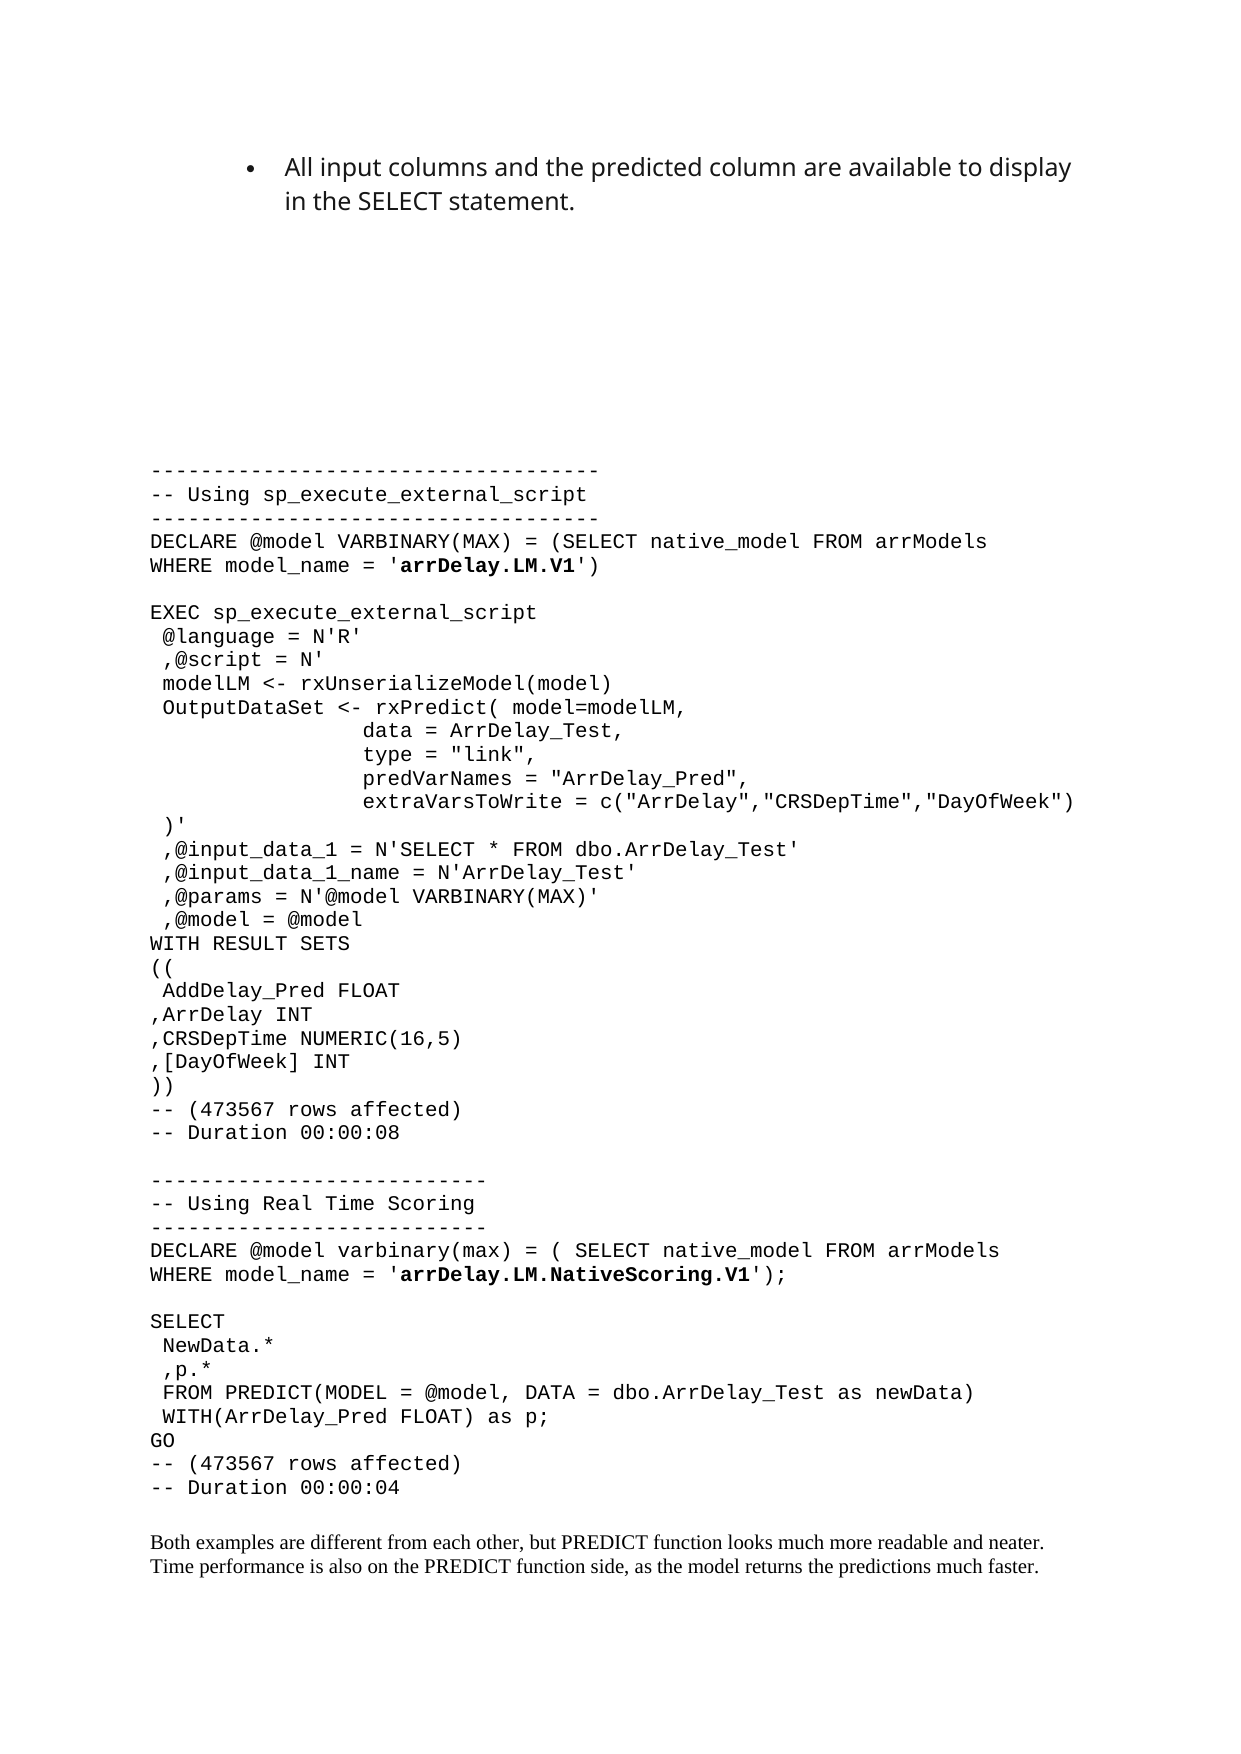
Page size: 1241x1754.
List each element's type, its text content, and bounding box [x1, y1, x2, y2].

text AddDelay_Pred FLOAT [150, 980, 1090, 1004]
text type = "link", [150, 744, 1090, 768]
text SELECT [150, 1311, 1090, 1335]
text -- Duration 00:00:08 [150, 1122, 1090, 1146]
text predVarNames = "ArrDelay_Pred", [150, 768, 1090, 791]
text WHERE model_name = 'arrDelay.LM.NativeScoring.V1'); [150, 1264, 1090, 1288]
text WITH RESULT SETS [150, 933, 1090, 957]
text (( [150, 957, 1090, 980]
text Both examples are different from each other, but PREDICT function looks much more readable and neater. Time performance is also on the PREDICT function side, as the model returns the predictions much faster. [150, 1530, 1090, 1578]
text data = ArrDelay_Test, [150, 720, 1090, 744]
text ,@input_data_1 = N'SELECT * FROM dbo.ArrDelay_Test' [150, 838, 1090, 862]
text ,[DayOfWeek] INT [150, 1051, 1090, 1075]
text ------------------------------------ [150, 507, 1090, 531]
text WITH(ArrDelay_Pred FLOAT) as p; [150, 1406, 1090, 1430]
text -- (473567 rows affected) [150, 1099, 1090, 1122]
text -- Using sp_execute_external_script [150, 484, 1090, 507]
text extraVarsToWrite = c("ArrDelay","CRSDepTime","DayOfWeek") [150, 791, 1090, 815]
text -- Duration 00:00:04 [150, 1477, 1090, 1501]
text ,p.* [150, 1359, 1090, 1382]
text ------------------------------------ [150, 460, 1090, 484]
text )' [150, 815, 1090, 838]
text ,@input_data_1_name = N'ArrDelay_Test' [150, 862, 1090, 886]
text --------------------------- [150, 1169, 1090, 1193]
text OutputDataSet <- rxPredict( model=modelLM, [150, 697, 1090, 720]
text --------------------------- [150, 1217, 1090, 1241]
text GO [150, 1430, 1090, 1453]
text modelLM <- rxUnserializeModel(model) [150, 673, 1090, 697]
text ,CRSDepTime NUMERIC(16,5) [150, 1028, 1090, 1051]
text )) [150, 1075, 1090, 1099]
text -- Using Real Time Scoring [150, 1193, 1090, 1217]
text NewData.* [150, 1335, 1090, 1359]
text WHERE model_name = 'arrDelay.LM.V1') [150, 555, 1090, 578]
text FROM PREDICT(MODEL = @model, DATA = dbo.ArrDelay_Test as newData) [150, 1382, 1090, 1406]
text EXEC sp_execute_external_script [150, 602, 1090, 626]
list All input columns and the predicted column are available to display in the SELECT statement. [247, 150, 1090, 218]
text ,@script = N' [150, 649, 1090, 673]
text @language = N'R' [150, 626, 1090, 649]
text DECLARE @model varbinary(max) = ( SELECT native_model FROM arrModels [150, 1241, 1090, 1264]
text ,ArrDelay INT [150, 1004, 1090, 1028]
text -- (473567 rows affected) [150, 1453, 1090, 1477]
text ,@params = N'@model VARBINARY(MAX)' [150, 886, 1090, 909]
text DECLARE @model VARBINARY(MAX) = (SELECT native_model FROM arrModels [150, 531, 1090, 555]
text ,@model = @model [150, 909, 1090, 933]
